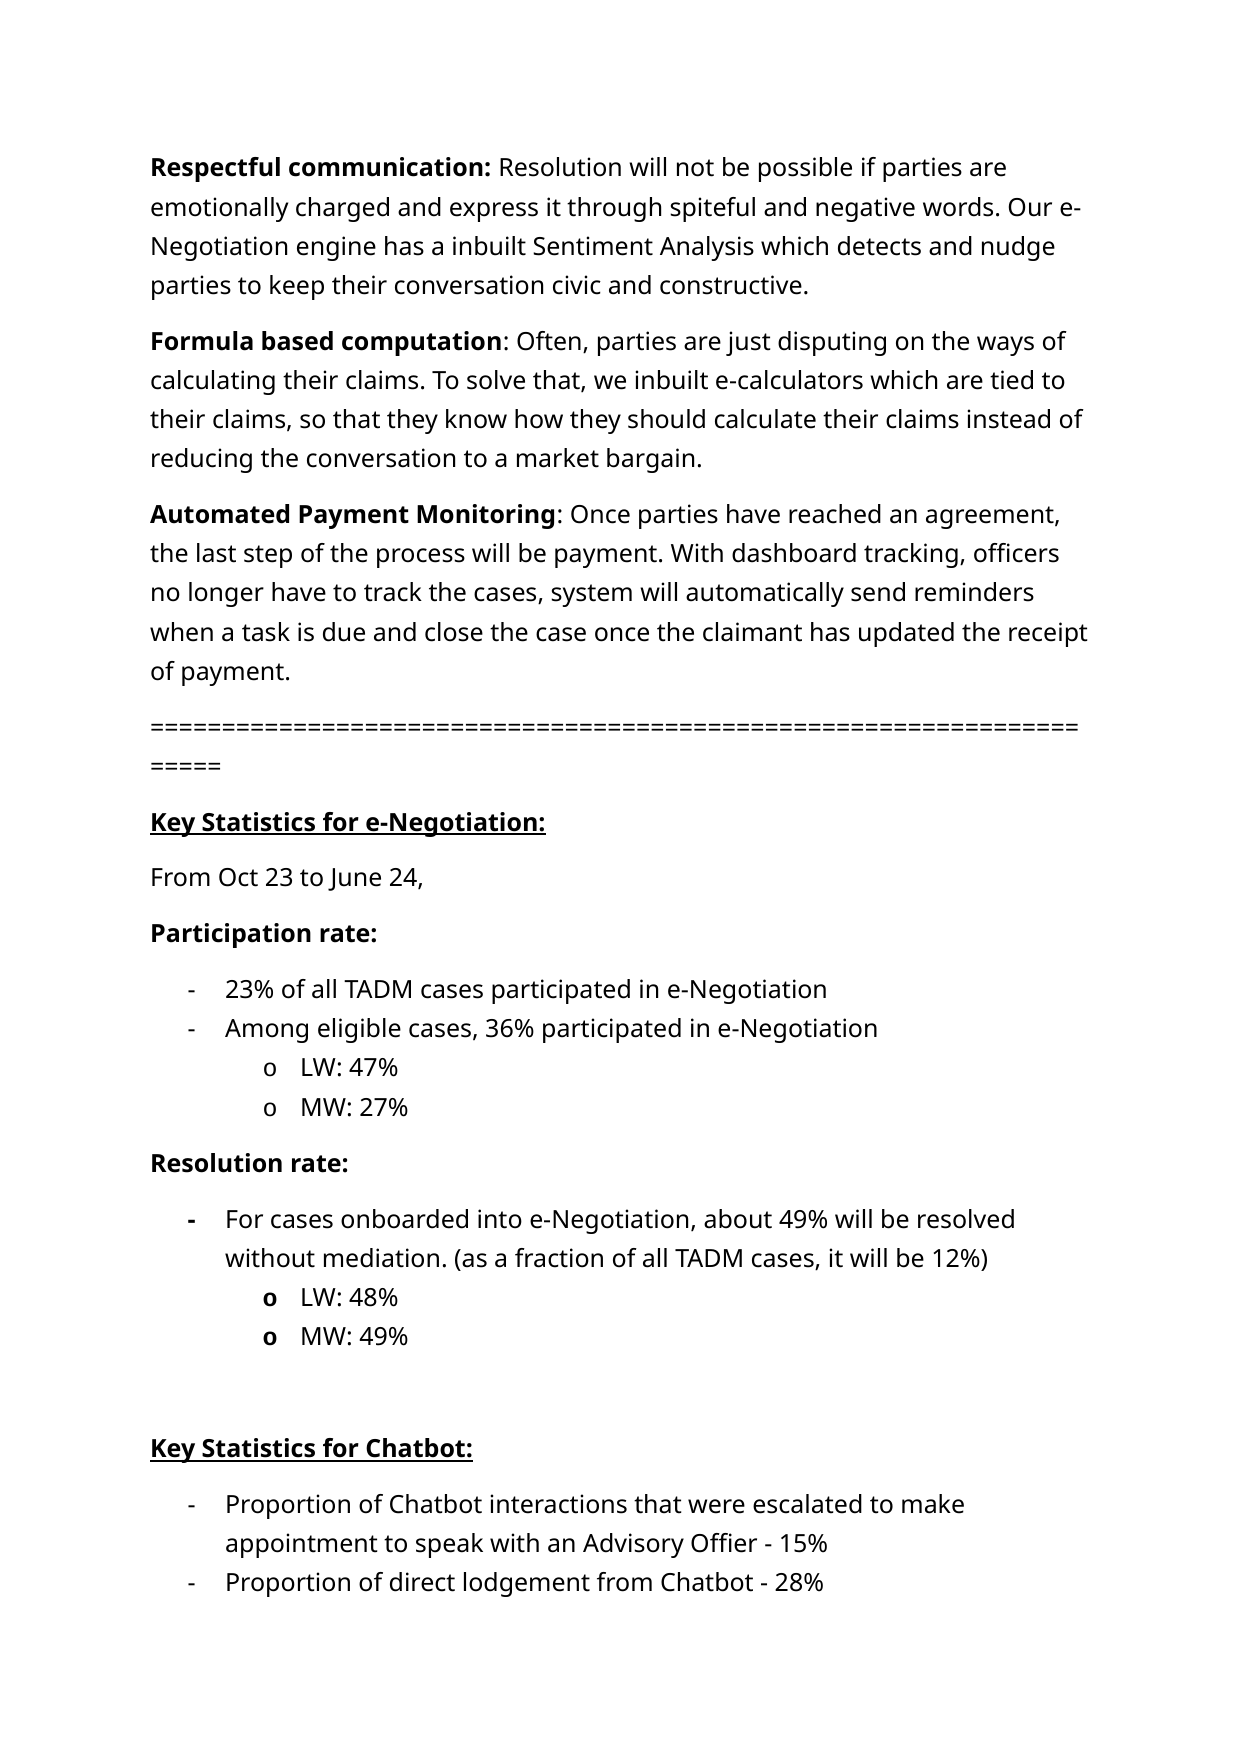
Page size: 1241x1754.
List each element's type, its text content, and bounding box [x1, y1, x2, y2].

text Participation rate: [150, 916, 1090, 950]
text Resolution rate: [150, 1145, 1090, 1179]
list 23% of all TADM cases participated in e-Negotiation [187, 972, 1090, 1006]
text ====================================================================== [150, 709, 1090, 782]
text Respectful communication: Resolution will not be possible if parties are emotionally charged and express it through spiteful and negative words. Our e-Negotiation engine has a inbuilt Sentiment Analysis which detects and nudge parties to keep their conversation civic and constructive. [150, 150, 1090, 302]
list Proportion of Chatbot interactions that were escalated to make appointment to speak with an Advisory Offier - 15% [187, 1487, 1090, 1560]
list MW: 27% [262, 1089, 1090, 1124]
text From Oct 23 to June 24, [150, 860, 1090, 894]
text Automated Payment Monitoring: Once parties have reached an agreement, the last step of the process will be payment. With dashboard tracking, officers no longer have to track the cases, system will automatically send reminders when a task is due and close the case once the claimant has updated the receipt of payment. [150, 497, 1090, 687]
list MW: 49% [262, 1319, 1090, 1353]
list For cases onboarded into e-Negotiation, about 49% will be resolved without mediation. (as a fraction of all TADM cases, it will be 12%) [187, 1201, 1090, 1274]
text Key Statistics for Chatbot: [150, 1431, 1090, 1465]
text Formula based computation: Often, parties are just disputing on the ways of calculating their claims. To solve that, we inbuilt e-calculators which are tied to their claims, so that they know how they should calculate their claims instead of reducing the conversation to a market bargain. [150, 323, 1090, 475]
list Proportion of direct lodgement from Chatbot - 28% [187, 1565, 1090, 1599]
text Key Statistics for e-Negotiation: [150, 804, 1090, 838]
list LW: 47% [262, 1050, 1090, 1084]
list LW: 48% [262, 1279, 1090, 1314]
list Among eligible cases, 36% participated in e-Negotiation [187, 1011, 1090, 1045]
